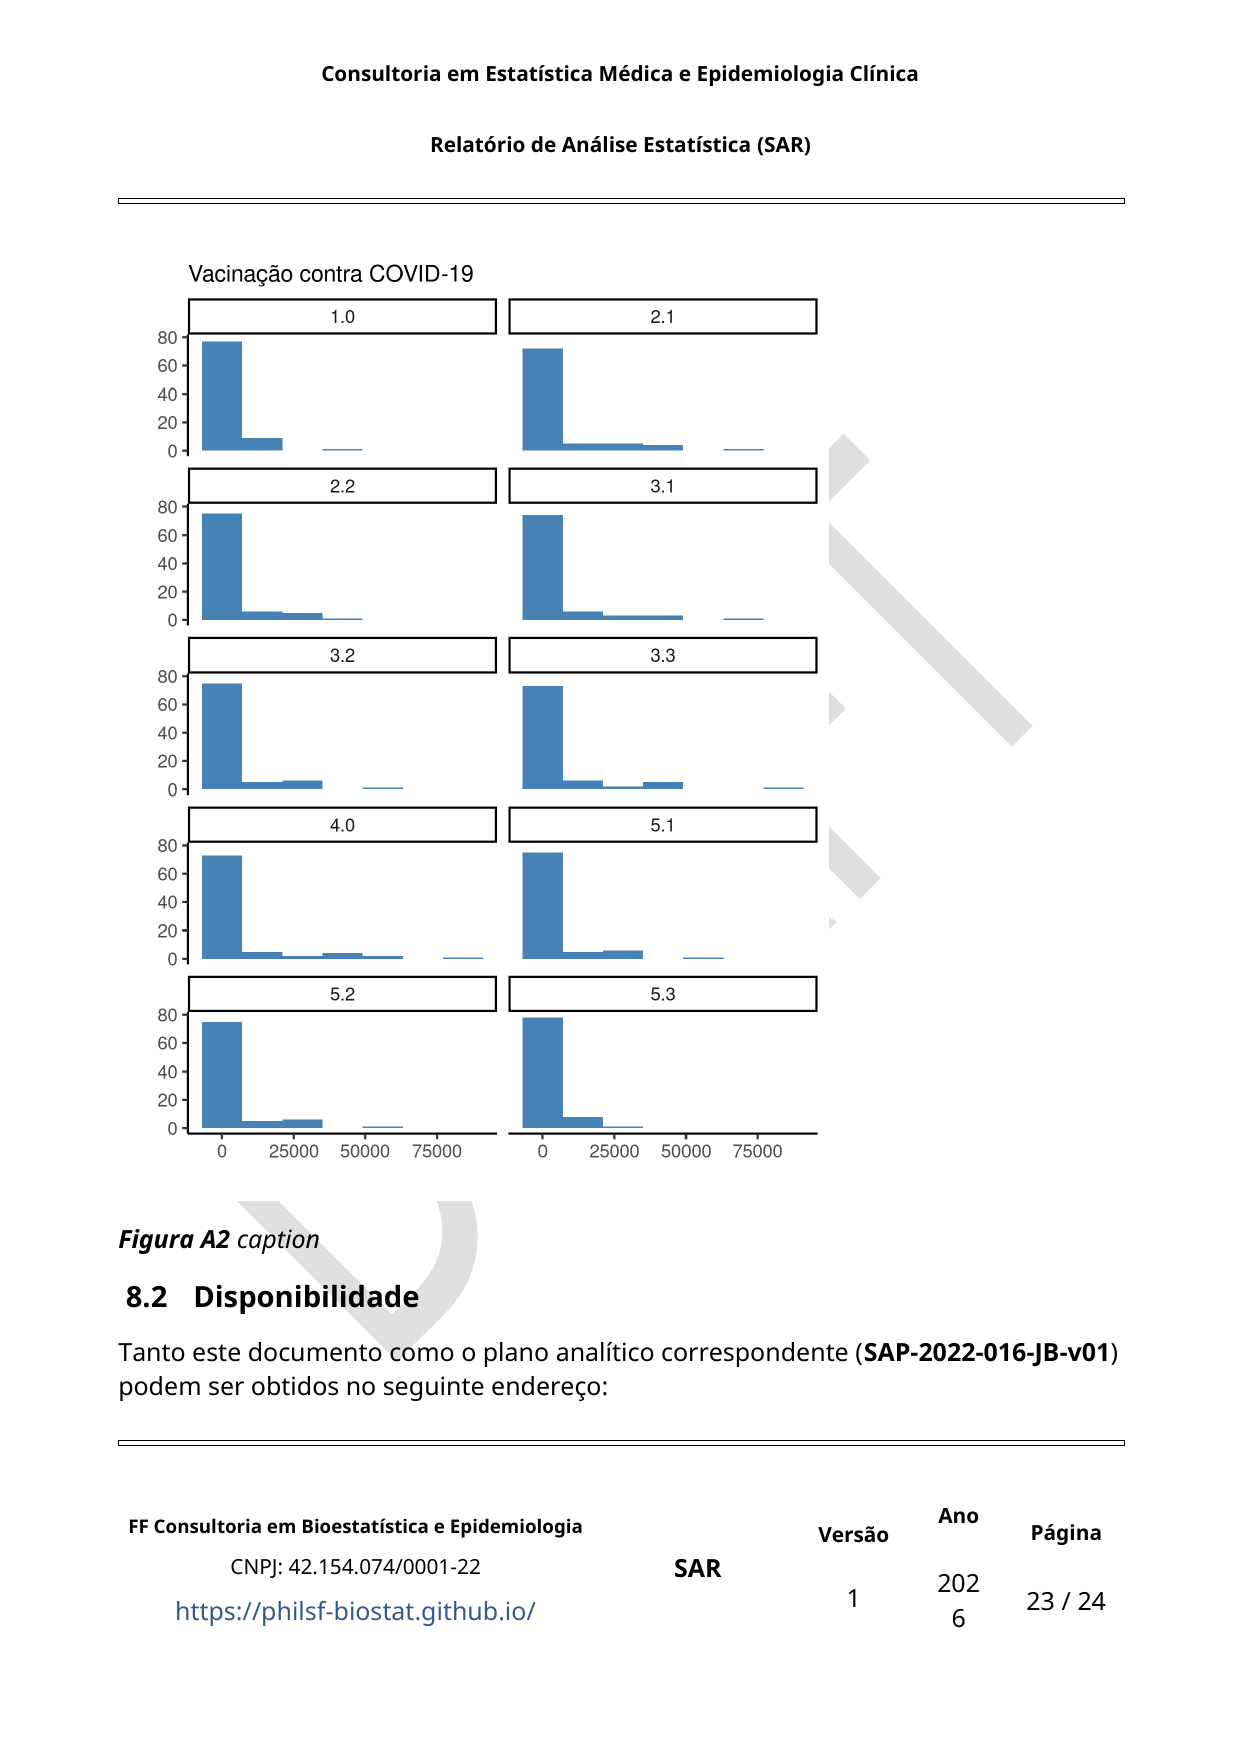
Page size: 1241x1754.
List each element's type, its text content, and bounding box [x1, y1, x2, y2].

picture [118, 253, 829, 1201]
text Figura A2 caption [118, 1222, 1122, 1256]
text Tanto este documento como o plano analítico correspondente (SAP-2022-016-JB-v01) podem ser obtidos no seguinte endereço: [118, 1335, 1122, 1403]
subtitle Disponibilidade [118, 1277, 1122, 1316]
